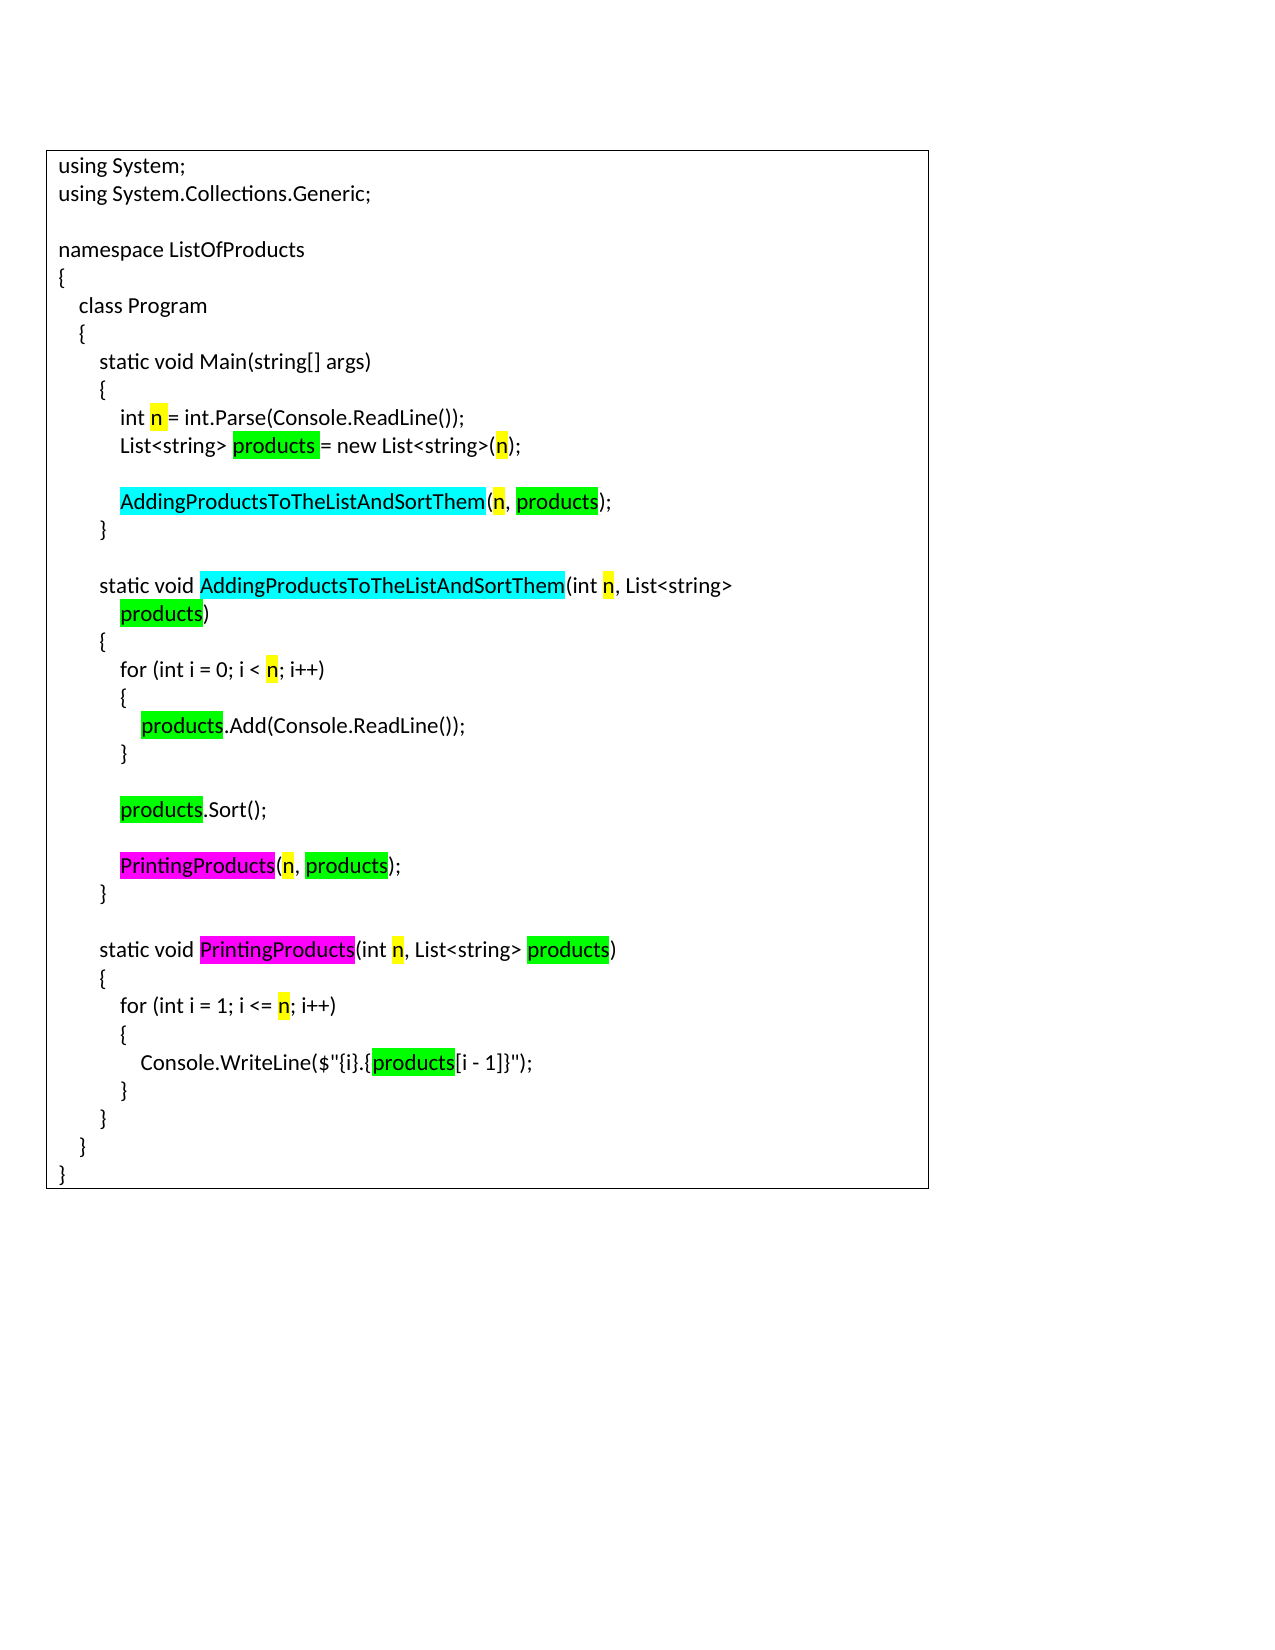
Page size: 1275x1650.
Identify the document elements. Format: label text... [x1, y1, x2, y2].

table_header using System; using System.Collections.Generic; namespace ListOfProducts { class Program { static void Main(string[] args) { int n = int.Parse(Console.ReadLine()); List<string> products = new List<string>(n); AddingProductsToTheListAndSortThem(n, products); } static void AddingProductsToTheListAndSortThem(int n, List<string> products) { for (int i = 0; i < n; i++) { products.Add(Console.ReadLine()); } products.Sort(); PrintingProducts(n, products); } static void PrintingProducts(int n, List<string> products) { for (int i = 1; i <= n; i++) { Console.WriteLine($"{i}.{products[i - 1]}"); } } } } [47, 151, 928, 1188]
